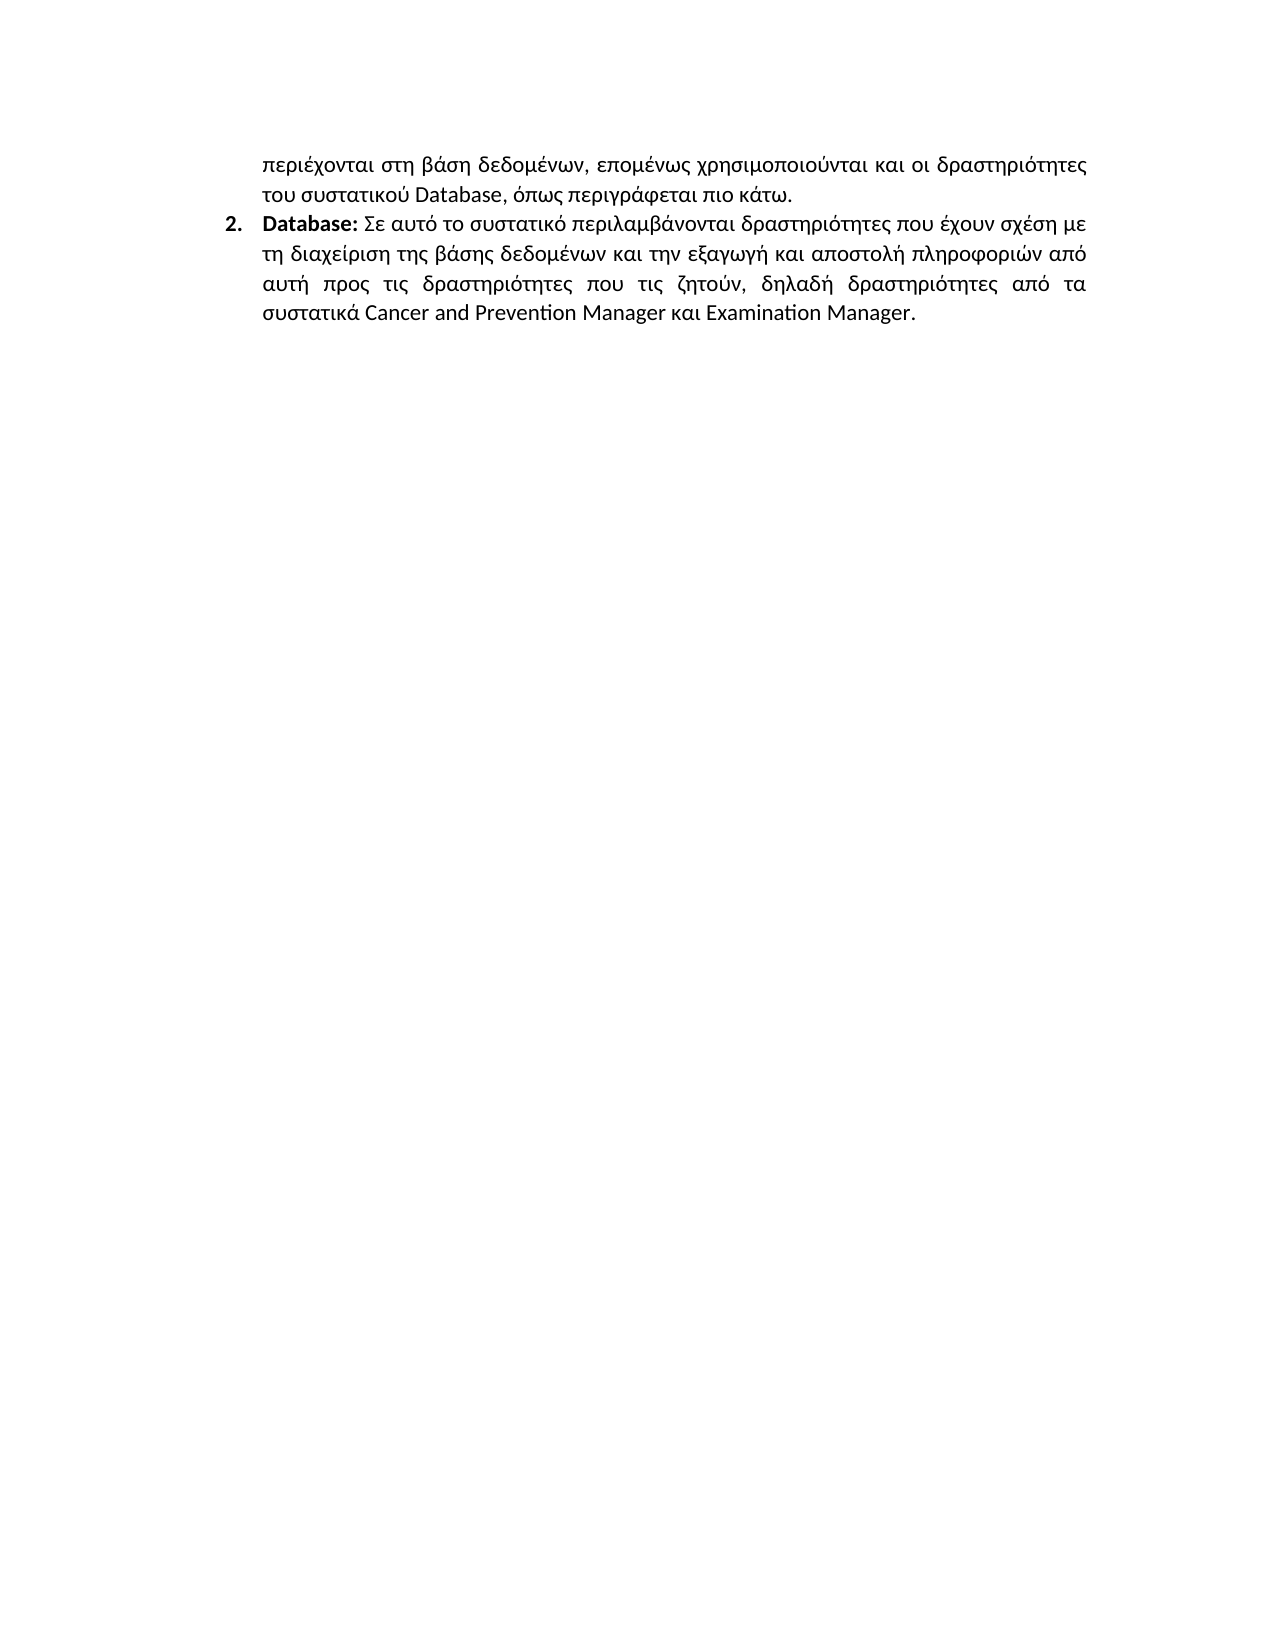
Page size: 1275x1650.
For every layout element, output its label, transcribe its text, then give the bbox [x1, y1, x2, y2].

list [262, 150, 1087, 208]
list Database: Σε αυτό το συστατικό περιλαμβάνονται δραστηριότητες που έχουν σχέση με τη διαχείριση της βάσης δεδομένων και την εξαγωγή και αποστολή πληροφοριών από αυτή προς τις δραστηριότητες που τις ζητούν, δηλαδή δραστηριότητες από τα συστατικά Cancer and Prevention Manager και Examination Manager. [225, 209, 1087, 326]
